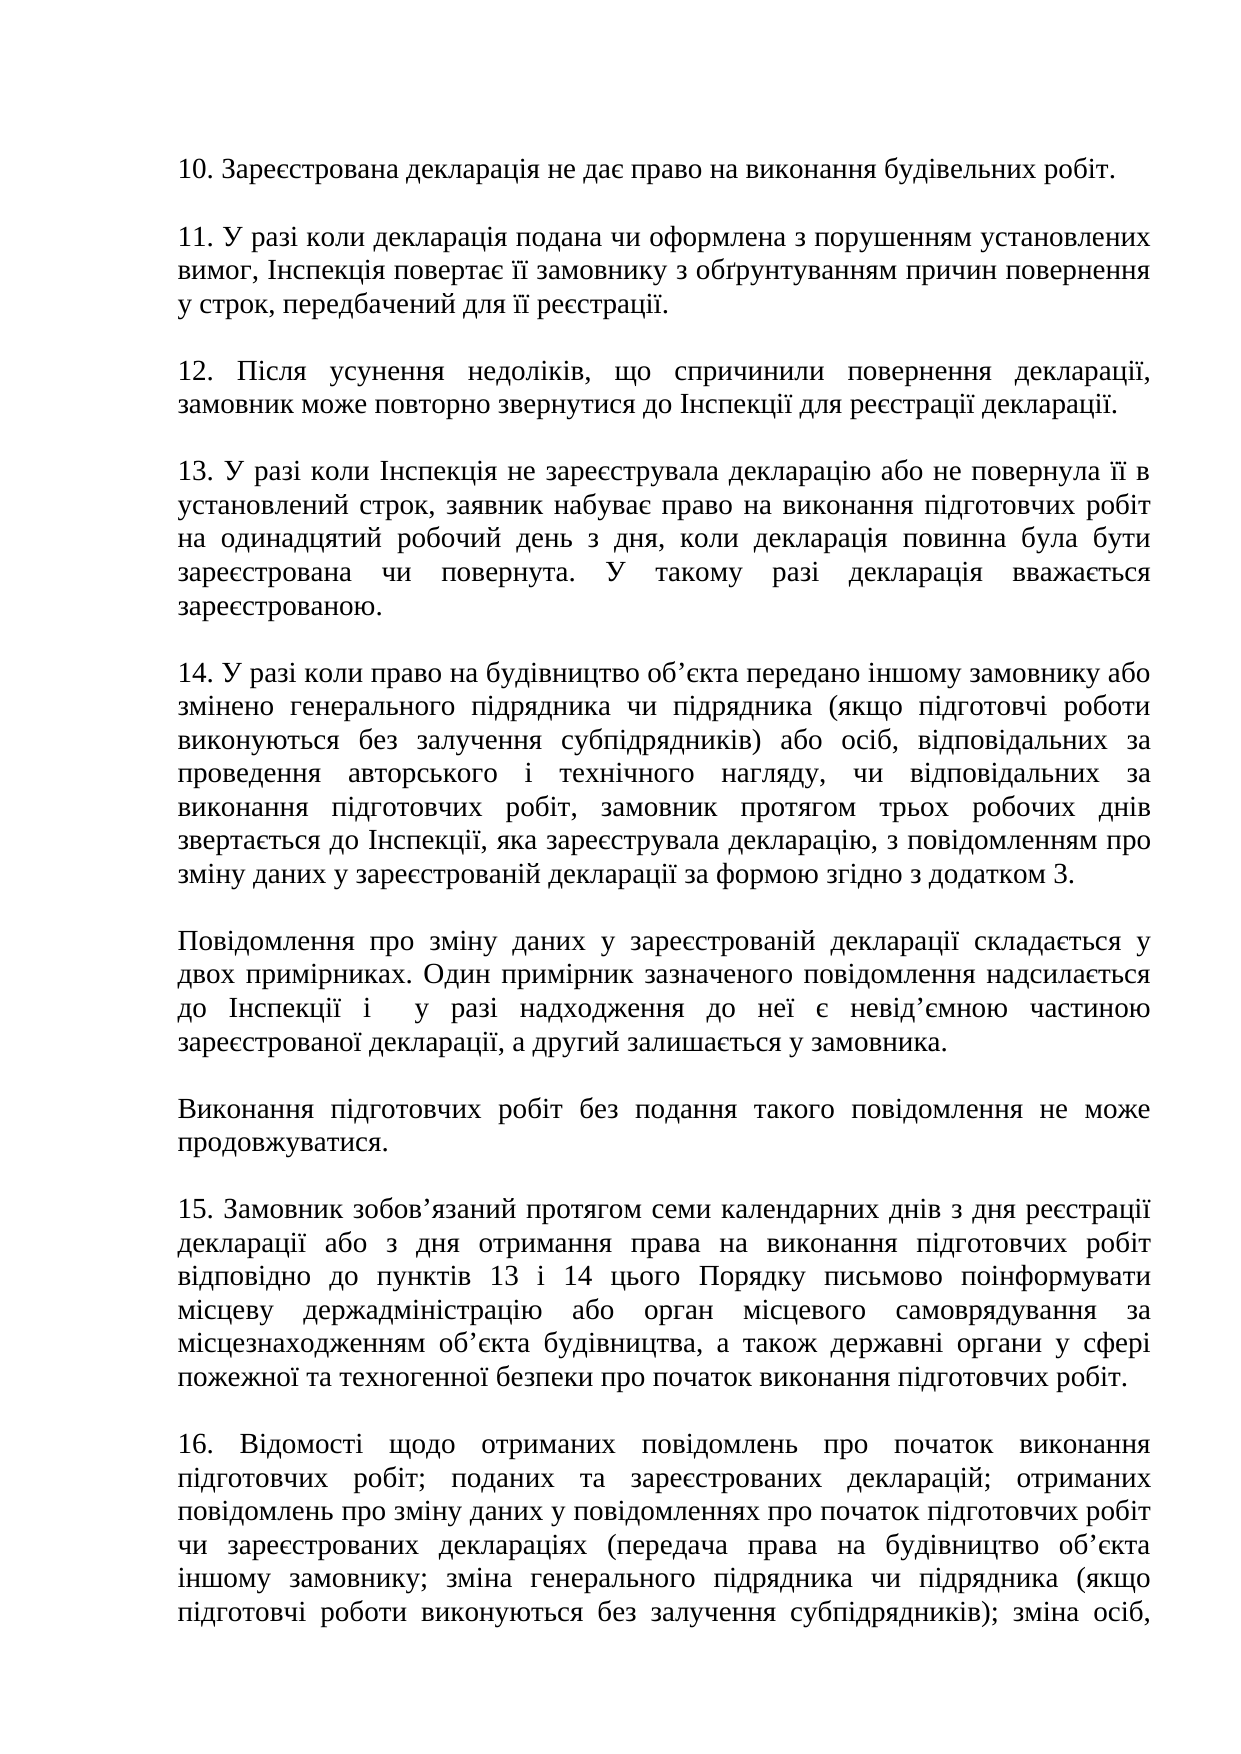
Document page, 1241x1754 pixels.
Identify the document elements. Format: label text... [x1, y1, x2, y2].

text 12. Після усунення недоліків, що спричинили повернення декларації, замовник може повторно звернутися до Інспекції для реєстрації декларації. [177, 353, 1152, 420]
text Виконання підготовчих робіт без подання такого повідомлення не може продовжуватися. [177, 1091, 1152, 1158]
text 13. У разі коли Інспекція не зареєструвала декларацію або не повернула її в установлений строк, заявник набуває право на виконання підготовчих робіт на одинадцятий робочий день з дня, коли декларація повинна була бути зареєстрована чи повернута. У такому разі декларація вважається зареєстрованою. [177, 453, 1152, 621]
text Повідомлення про зміну даних у зареєстрованій декларації складається у двох примірниках. Один примірник зазначеного повідомлення надсилається до Інспекції і у разі надходження до неї є невід’ємною частиною зареєстрованої декларації, а другий залишається у замовника. [177, 923, 1152, 1057]
text 15. Замовник зобов’язаний протягом семи календарних днів з дня реєстрації декларації або з дня отримання права на виконання підготовчих робіт відповідно до пунктів 13 і 14 цього Порядку письмово поінформувати місцеву держадміністрацію або орган місцевого самоврядування за місцезнаходженням об’єкта будівництва, а також державні органи у сфері пожежної та техногенної безпеки про початок виконання підготовчих робіт. [177, 1191, 1152, 1393]
text 10. Зареєстрована декларація не дає право на виконання будівельних робіт. [177, 152, 1152, 185]
text 14. У разі коли право на будівництво об’єкта передано іншому замовнику або змінено генерального підрядника чи підрядника (якщо підготовчі роботи виконуються без залучення субпідрядників) або осіб, відповідальних за проведення авторського і технічного нагляду, чи відповідальних за виконання підготовчих робіт, замовник протягом трьох робочих днів звертається до Інспекції, яка зареєструвала декларацію, з повідомленням про зміну даних у зареєстрованій декларації за формою згідно з додатком 3. [177, 655, 1152, 889]
text 11. У разі коли декларація подана чи оформлена з порушенням установлених вимог, Інспекція повертає її замовнику з обґрунтуванням причин повернення у строк, передбачений для її реєстрації. [177, 219, 1152, 319]
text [177, 1426, 1152, 1627]
